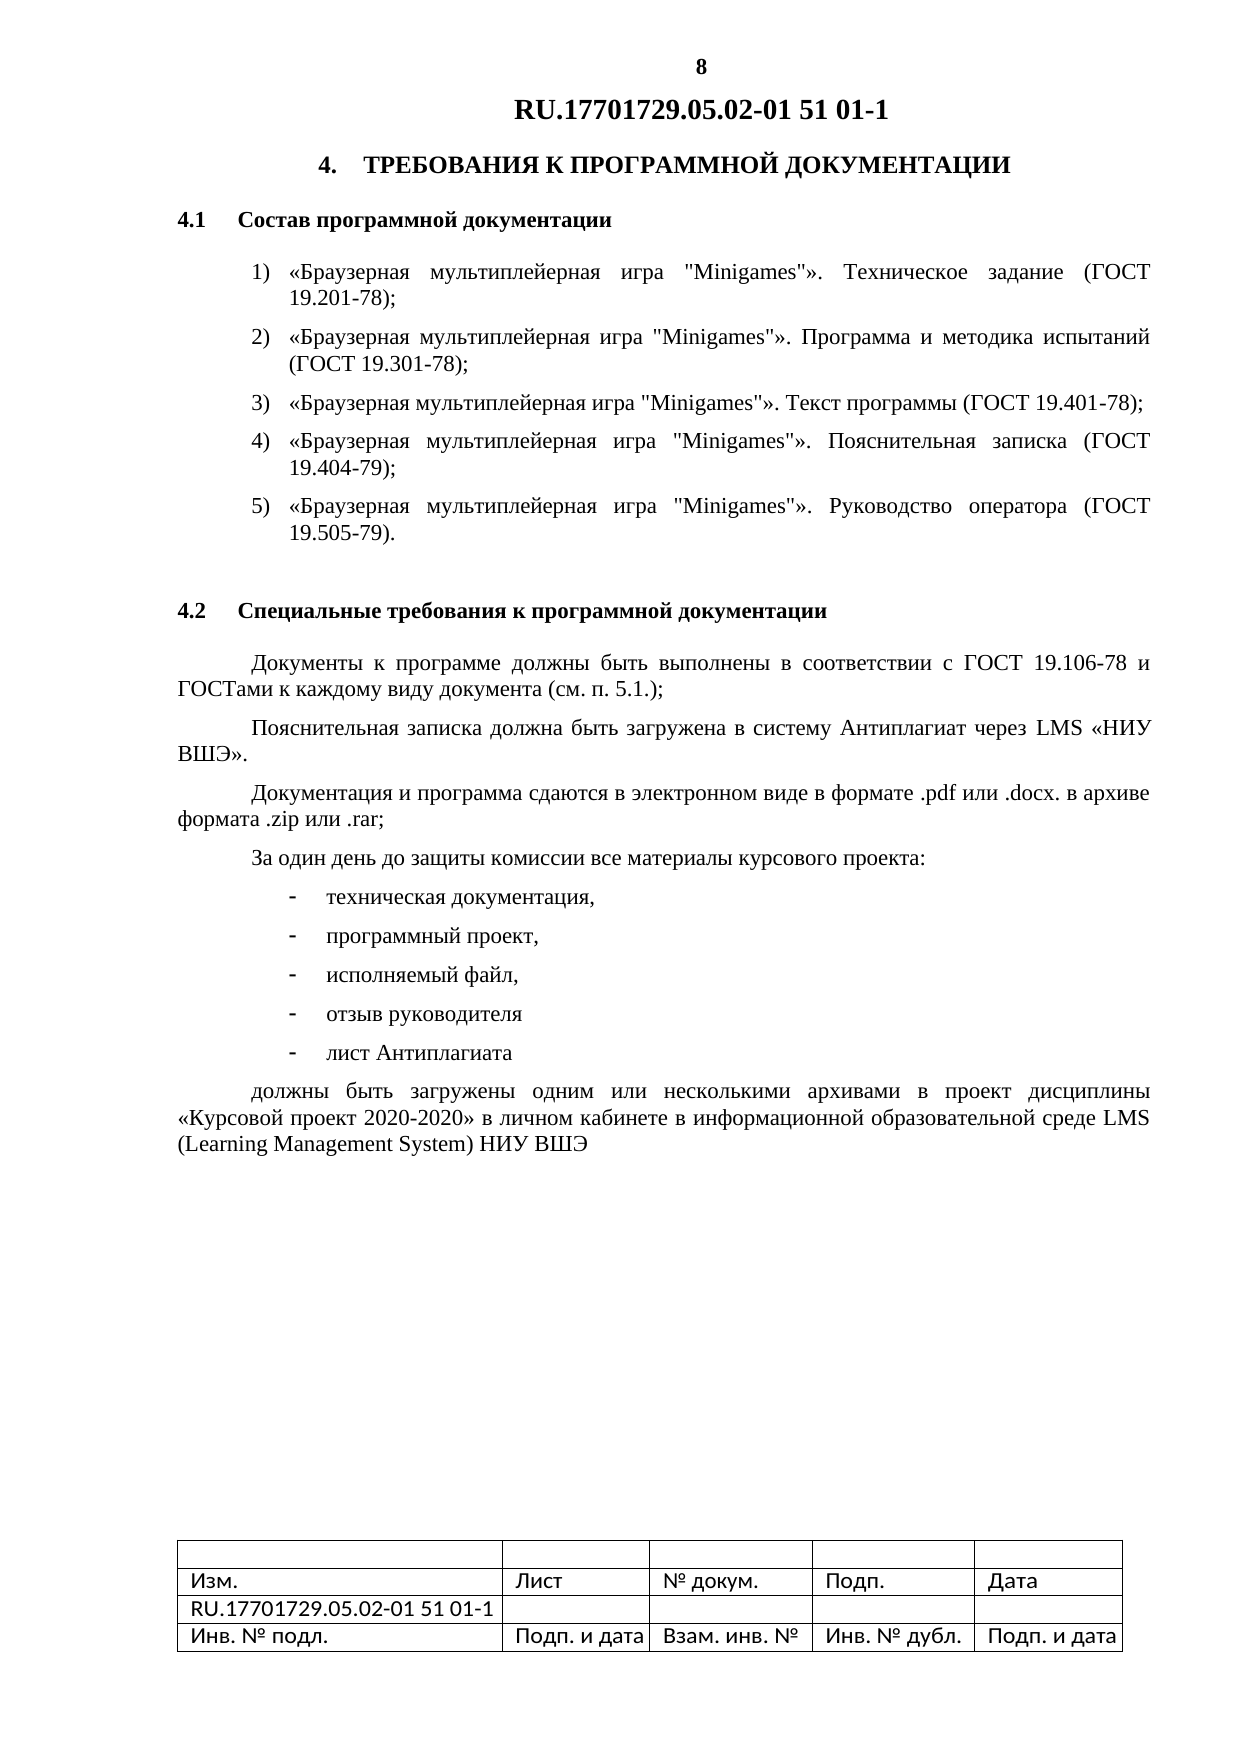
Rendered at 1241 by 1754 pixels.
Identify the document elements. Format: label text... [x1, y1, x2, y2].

list «Браузерная мультиплейерная игра "Minigames"». Руководство оператора (ГОСТ 19.505-79). [251, 493, 1152, 545]
text Пояснительная записка должна быть загружена в систему Антиплагиат через LMS «НИУ ВШЭ». [177, 714, 1152, 767]
text За один день до защиты комиссии все материалы курсового проекта: [177, 844, 1152, 871]
subtitle Состав программной документации [177, 206, 1152, 232]
list отзыв руководителя [288, 1000, 1152, 1026]
list программный проект, [288, 922, 1152, 948]
list техническая документация, [288, 883, 1152, 909]
subtitle ТРЕБОВАНИЯ К ПРОГРАММНОЙ ДОКУМЕНТАЦИИ [177, 151, 1152, 179]
list исполняемый файл, [288, 961, 1152, 987]
list «Браузерная мультиплейерная игра "Minigames"». Программа и методика испытаний (ГОСТ 19.301-78); [251, 323, 1152, 376]
list лист Антиплагиата [288, 1038, 1152, 1065]
text Документация и программа сдаются в электронном виде в формате .pdf или .docx. в архиве формата .zip или .rar; [177, 779, 1152, 832]
list «Браузерная мультиплейерная игра "Minigames"». Текст программы (ГОСТ 19.401-78); [251, 388, 1152, 415]
subtitle Специальные требования к программной документации [177, 597, 1152, 623]
text Документы к программе должны быть выполнены в соответствии с ГОСТ 19.106-78 и ГОСТами к каждому виду документа (см. п. 5.1.); [177, 649, 1152, 701]
list «Браузерная мультиплейерная игра "Minigames"». Пояснительная записка (ГОСТ 19.404-79); [251, 427, 1152, 480]
list «Браузерная мультиплейерная игра "Minigames"». Техническое задание (ГОСТ 19.201-78); [251, 258, 1152, 311]
text должны быть загружены одним или несколькими архивами в проект дисциплины «Курсовой проект 2020-2020» в личном кабинете в информационной образовательной среде LMS (Learning Management System) НИУ ВШЭ [177, 1077, 1152, 1156]
